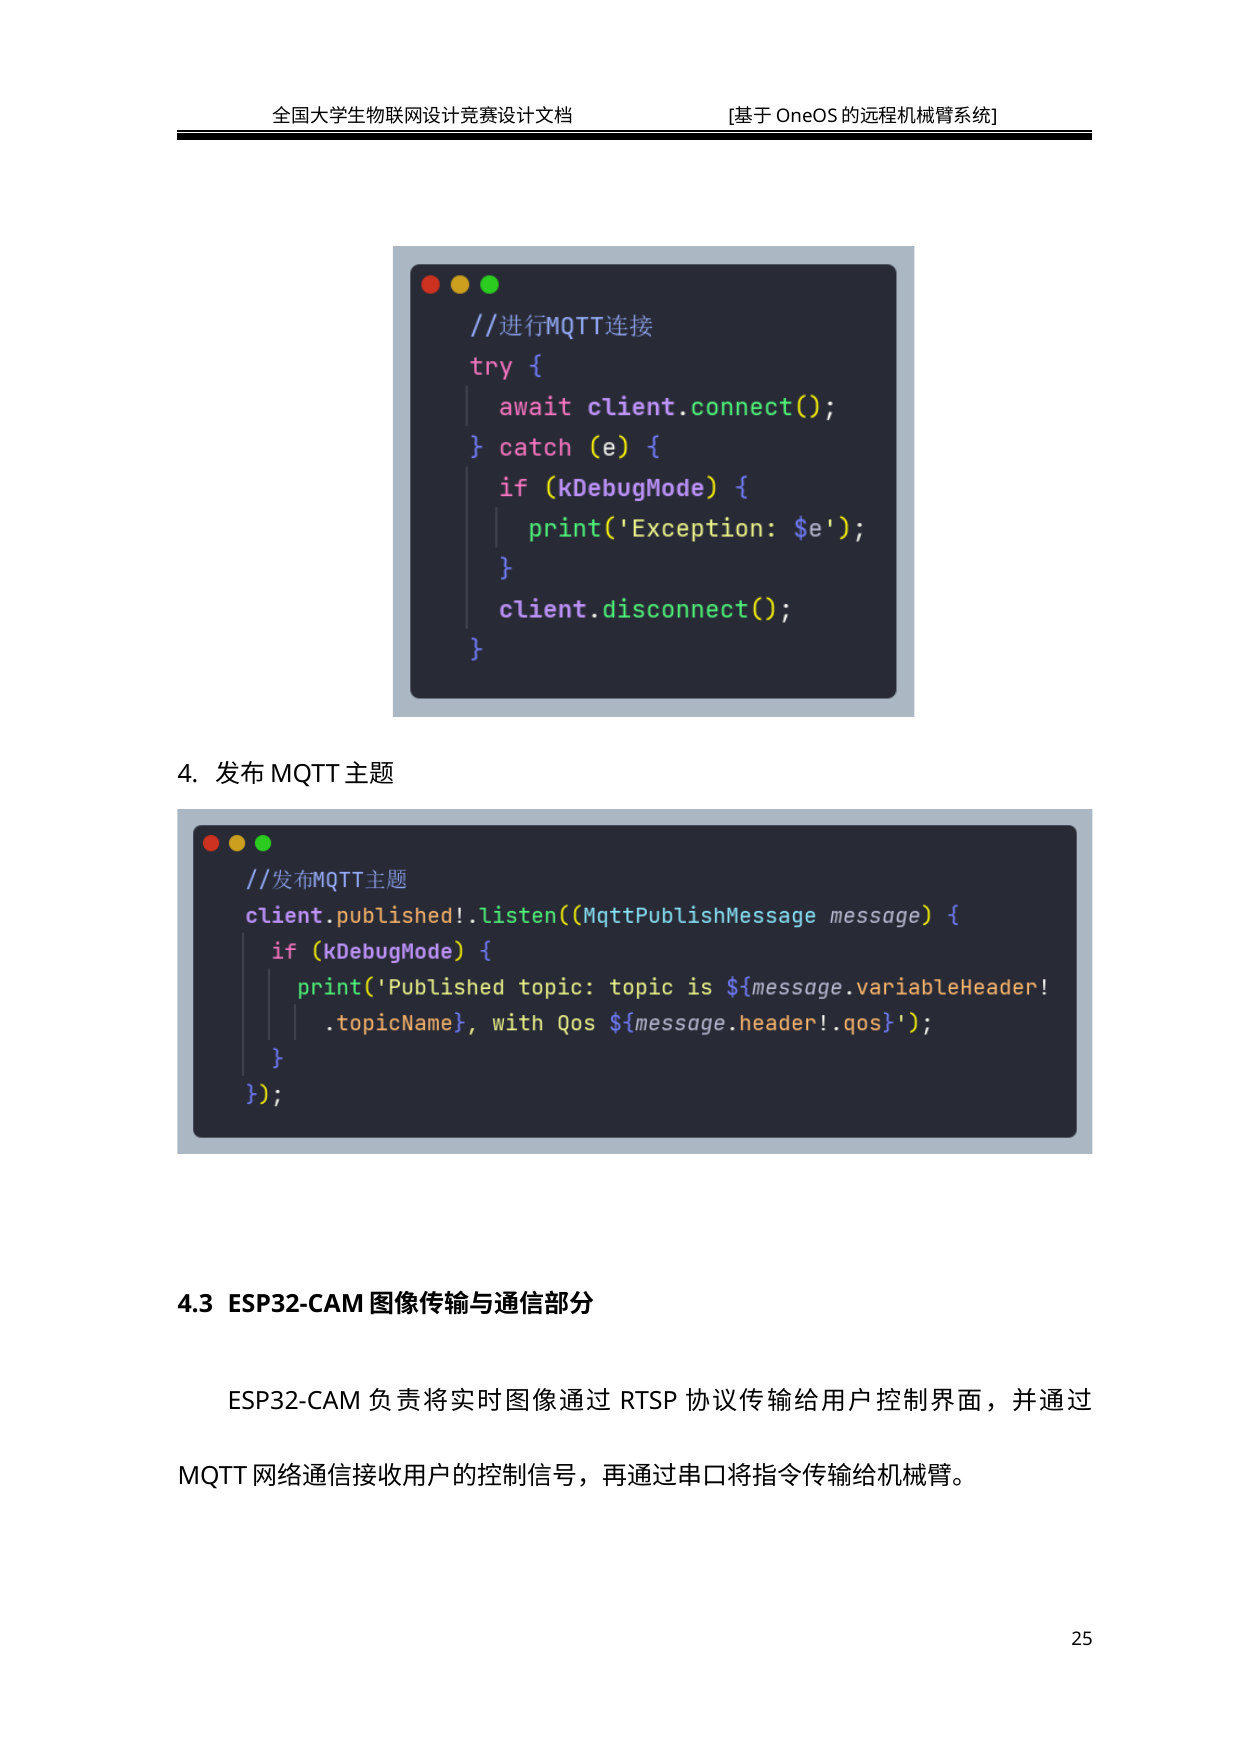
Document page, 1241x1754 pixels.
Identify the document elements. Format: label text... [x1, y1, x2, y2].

picture [177, 809, 1093, 1154]
subtitle ESP32-CAM图像传输与通信部分 [177, 1269, 1092, 1334]
list 发布MQTT主题 [177, 739, 1092, 804]
picture [392, 246, 915, 717]
text ESP32-CAM负责将实时图像通过RTSP协议传输给用户控制界面，并通过MQTT网络通信接收用户的控制信号，再通过串口将指令传输给机械臂。 [177, 1366, 1092, 1506]
